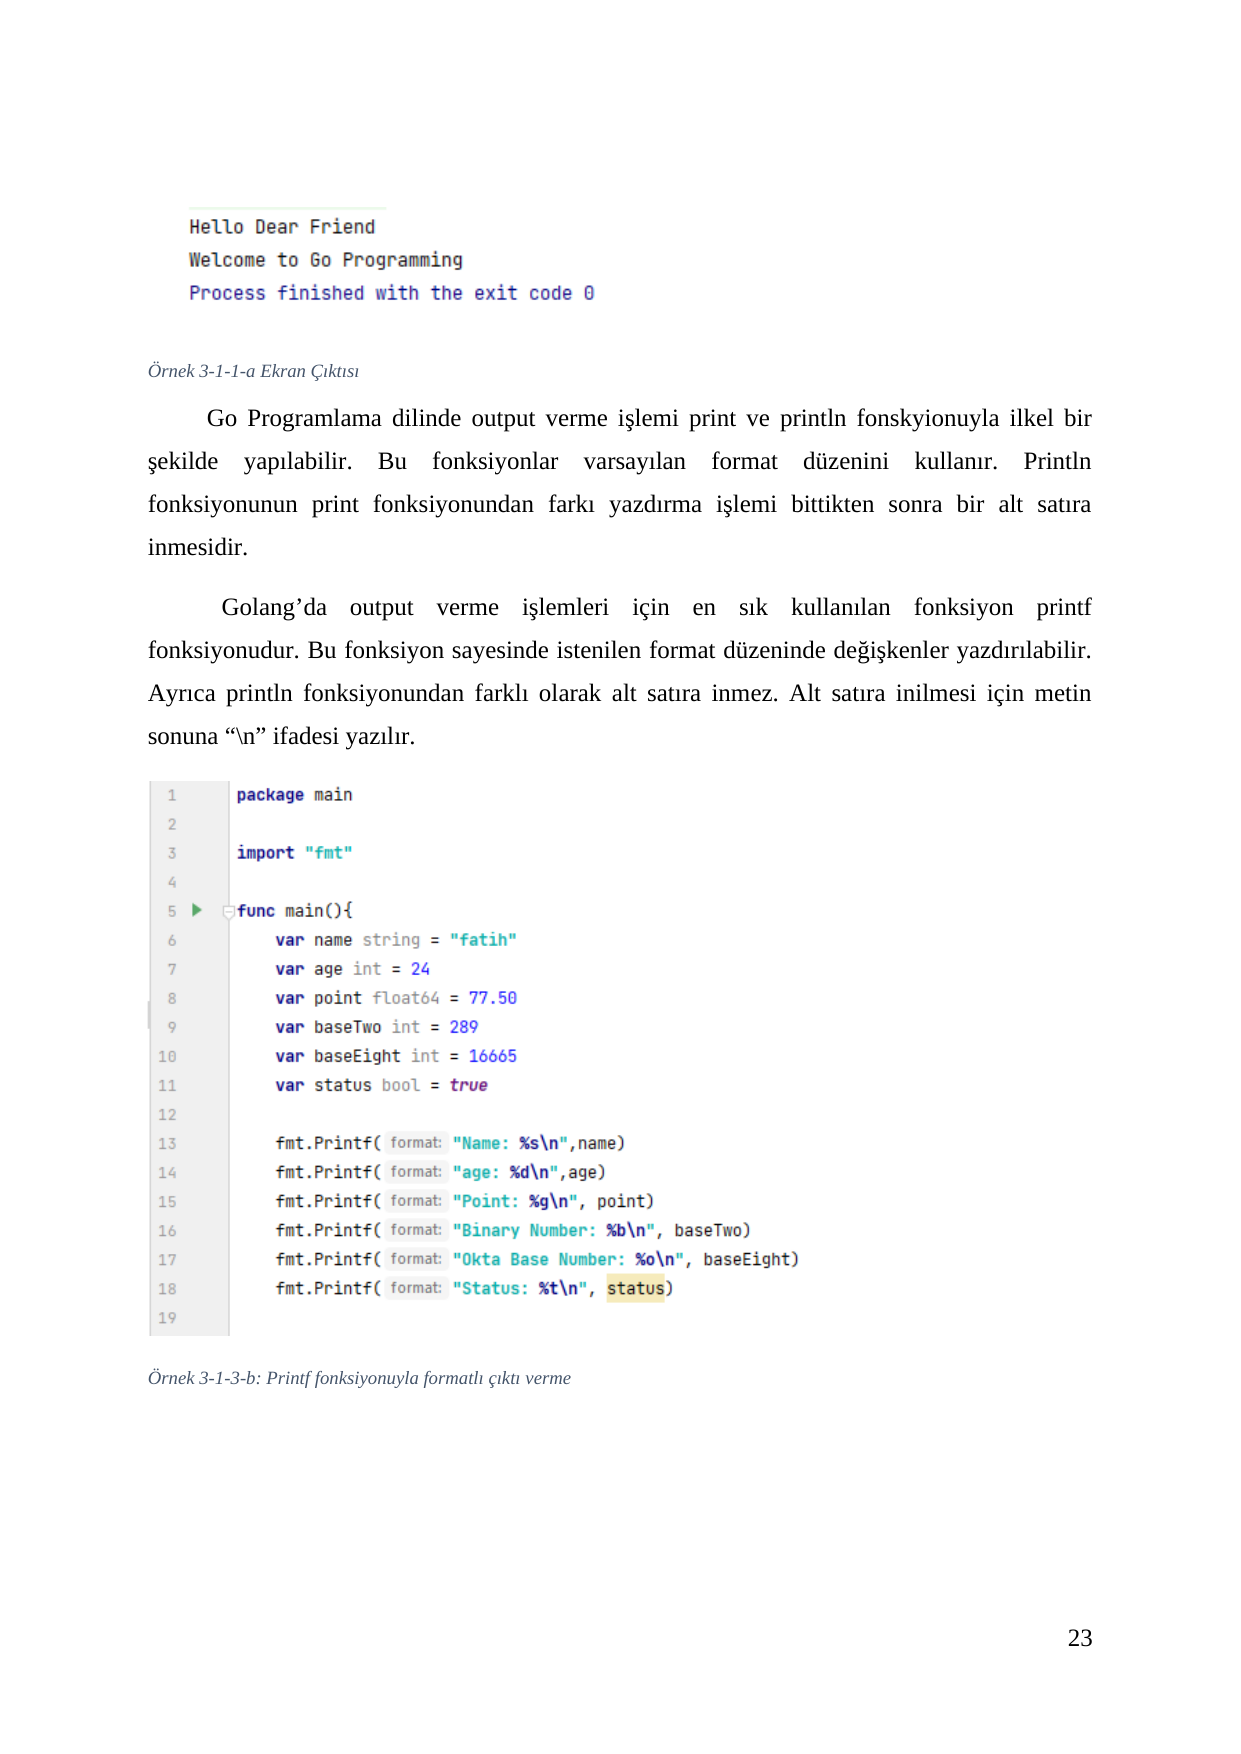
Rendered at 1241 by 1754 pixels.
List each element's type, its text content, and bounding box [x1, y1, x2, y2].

text Örnek 3-1-1-a Ekran Çıktısı [148, 360, 1093, 382]
picture [180, 207, 1060, 330]
picture [147, 781, 1093, 1336]
text Golang’da output verme işlemleri için en sık kullanılan fonksiyon printf fonksiyonudur. Bu fonksiyon sayesinde istenilen format düzeninde değişkenler yazdırılabilir. Ayrıca println fonksiyonundan farklı olarak alt satıra inmez. Alt satıra inilmesi için metin sonuna “\n” ifadesi yazılır. [148, 592, 1093, 750]
text Go Programlama dilinde output verme işlemi print ve println fonskyionuyla ilkel bir şekilde yapılabilir. Bu fonksiyonlar varsayılan format düzenini kullanır. Println fonksiyonunun print fonksiyonundan farkı yazdırma işlemi bittikten sonra bir alt satıra inmesidir. [148, 403, 1093, 561]
